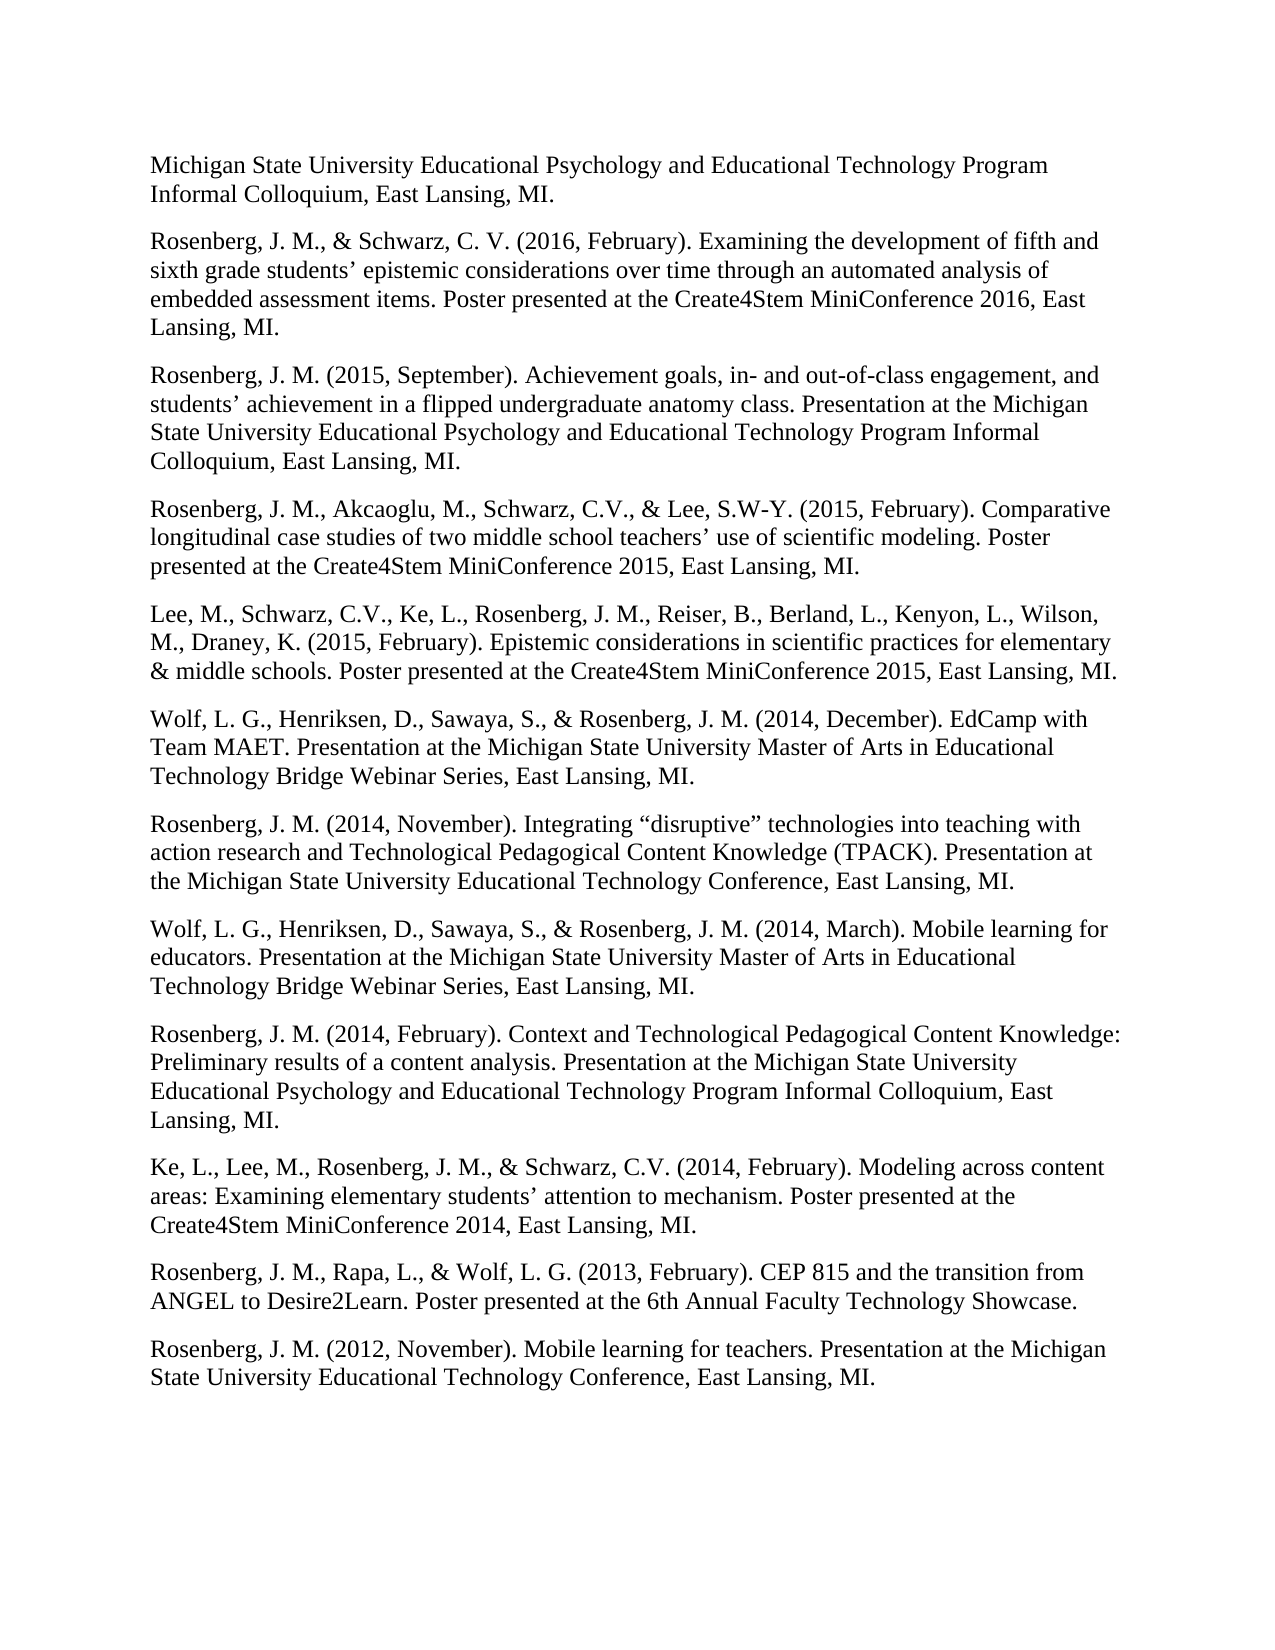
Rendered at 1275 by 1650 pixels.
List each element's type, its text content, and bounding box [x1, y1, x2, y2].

text Rosenberg, J. M. (2014, November). Integrating “disruptive” technologies into teaching with action research and Technological Pedagogical Content Knowledge (TPACK). Presentation at the Michigan State University Educational Technology Conference, East Lansing, MI. [150, 809, 1125, 895]
text Wolf, L. G., Henriksen, D., Sawaya, S., & Rosenberg, J. M. (2014, December). EdCamp with Team MAET. Presentation at the Michigan State University Master of Arts in Educational Technology Bridge Webinar Series, East Lansing, MI. [150, 704, 1125, 790]
text Rosenberg, J. M. (2015, September). Achievement goals, in- and out-of-class engagement, and students’ achievement in a flipped undergraduate anatomy class. Presentation at the Michigan State University Educational Psychology and Educational Technology Program Informal Colloquium, East Lansing, MI. [150, 360, 1125, 475]
text Rosenberg, J. M., & Schwarz, C. V. (2016, February). Examining the development of fifth and sixth grade students’ epistemic considerations over time through an automated analysis of embedded assessment items. Poster presented at the Create4Stem MiniConference 2016, East Lansing, MI. [150, 226, 1125, 341]
text Rosenberg, J. M., Akcaoglu, M., Schwarz, C.V., & Lee, S.W-Y. (2015, February). Comparative longitudinal case studies of two middle school teachers’ use of scientific modeling. Poster presented at the Create4Stem MiniConference 2015, East Lansing, MI. [150, 494, 1125, 580]
text Rosenberg, J. M., Rapa, L., & Wolf, L. G. (2013, February). CEP 815 and the transition from ANGEL to Desire2Learn. Poster presented at the 6th Annual Faculty Technology Showcase. [150, 1257, 1125, 1315]
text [150, 150, 1125, 207]
text Wolf, L. G., Henriksen, D., Sawaya, S., & Rosenberg, J. M. (2014, March). Mobile learning for educators. Presentation at the Michigan State University Master of Arts in Educational Technology Bridge Webinar Series, East Lansing, MI. [150, 914, 1125, 1000]
text Lee, M., Schwarz, C.V., Ke, L., Rosenberg, J. M., Reiser, B., Berland, L., Kenyon, L., Wilson, M., Draney, K. (2015, February). Epistemic considerations in scientific practices for elementary & middle schools. Poster presented at the Create4Stem MiniConference 2015, East Lansing, MI. [150, 599, 1125, 685]
text Rosenberg, J. M. (2014, February). Context and Technological Pedagogical Content Knowledge: Preliminary results of a content analysis. Presentation at the Michigan State University Educational Psychology and Educational Technology Program Informal Colloquium, East Lansing, MI. [150, 1019, 1125, 1134]
text Ke, L., Lee, M., Rosenberg, J. M., & Schwarz, C.V. (2014, February). Modeling across content areas: Examining elementary students’ attention to mechanism. Poster presented at the Create4Stem MiniConference 2014, East Lansing, MI. [150, 1152, 1125, 1239]
text Rosenberg, J. M. (2012, November). Mobile learning for teachers. Presentation at the Michigan State University Educational Technology Conference, East Lansing, MI. [150, 1334, 1125, 1391]
